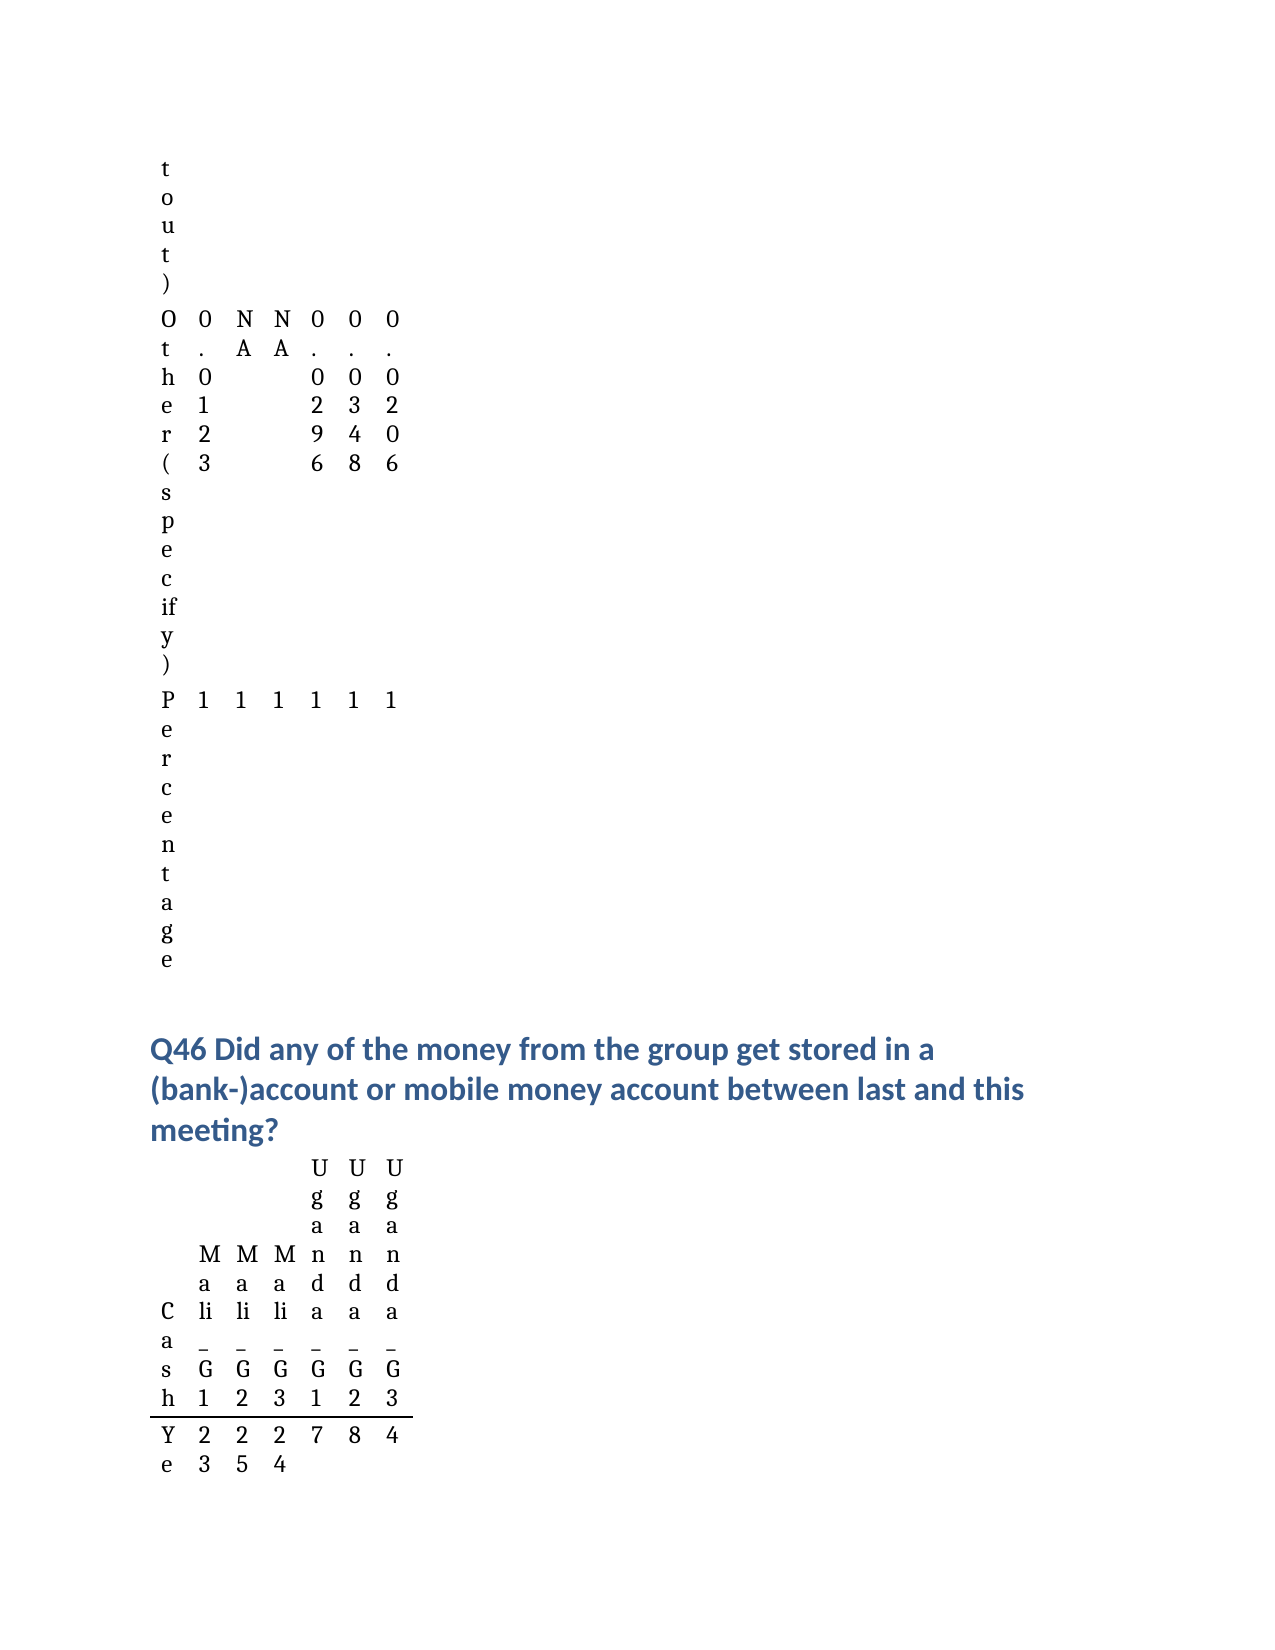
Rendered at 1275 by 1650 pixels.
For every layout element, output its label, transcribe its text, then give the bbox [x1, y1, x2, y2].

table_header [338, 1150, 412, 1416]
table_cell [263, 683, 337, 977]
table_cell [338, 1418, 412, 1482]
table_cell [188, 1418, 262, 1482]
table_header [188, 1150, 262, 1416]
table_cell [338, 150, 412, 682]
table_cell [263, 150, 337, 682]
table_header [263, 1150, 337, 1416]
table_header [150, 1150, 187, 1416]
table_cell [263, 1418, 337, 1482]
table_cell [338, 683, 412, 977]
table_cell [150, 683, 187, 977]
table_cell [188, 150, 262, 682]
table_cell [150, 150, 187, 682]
subtitle Q46 Did any of the money from the group get stored in a (bank-)account or mobile money account between last and this meeting? [150, 1027, 1125, 1150]
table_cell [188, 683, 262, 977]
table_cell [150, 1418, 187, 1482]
